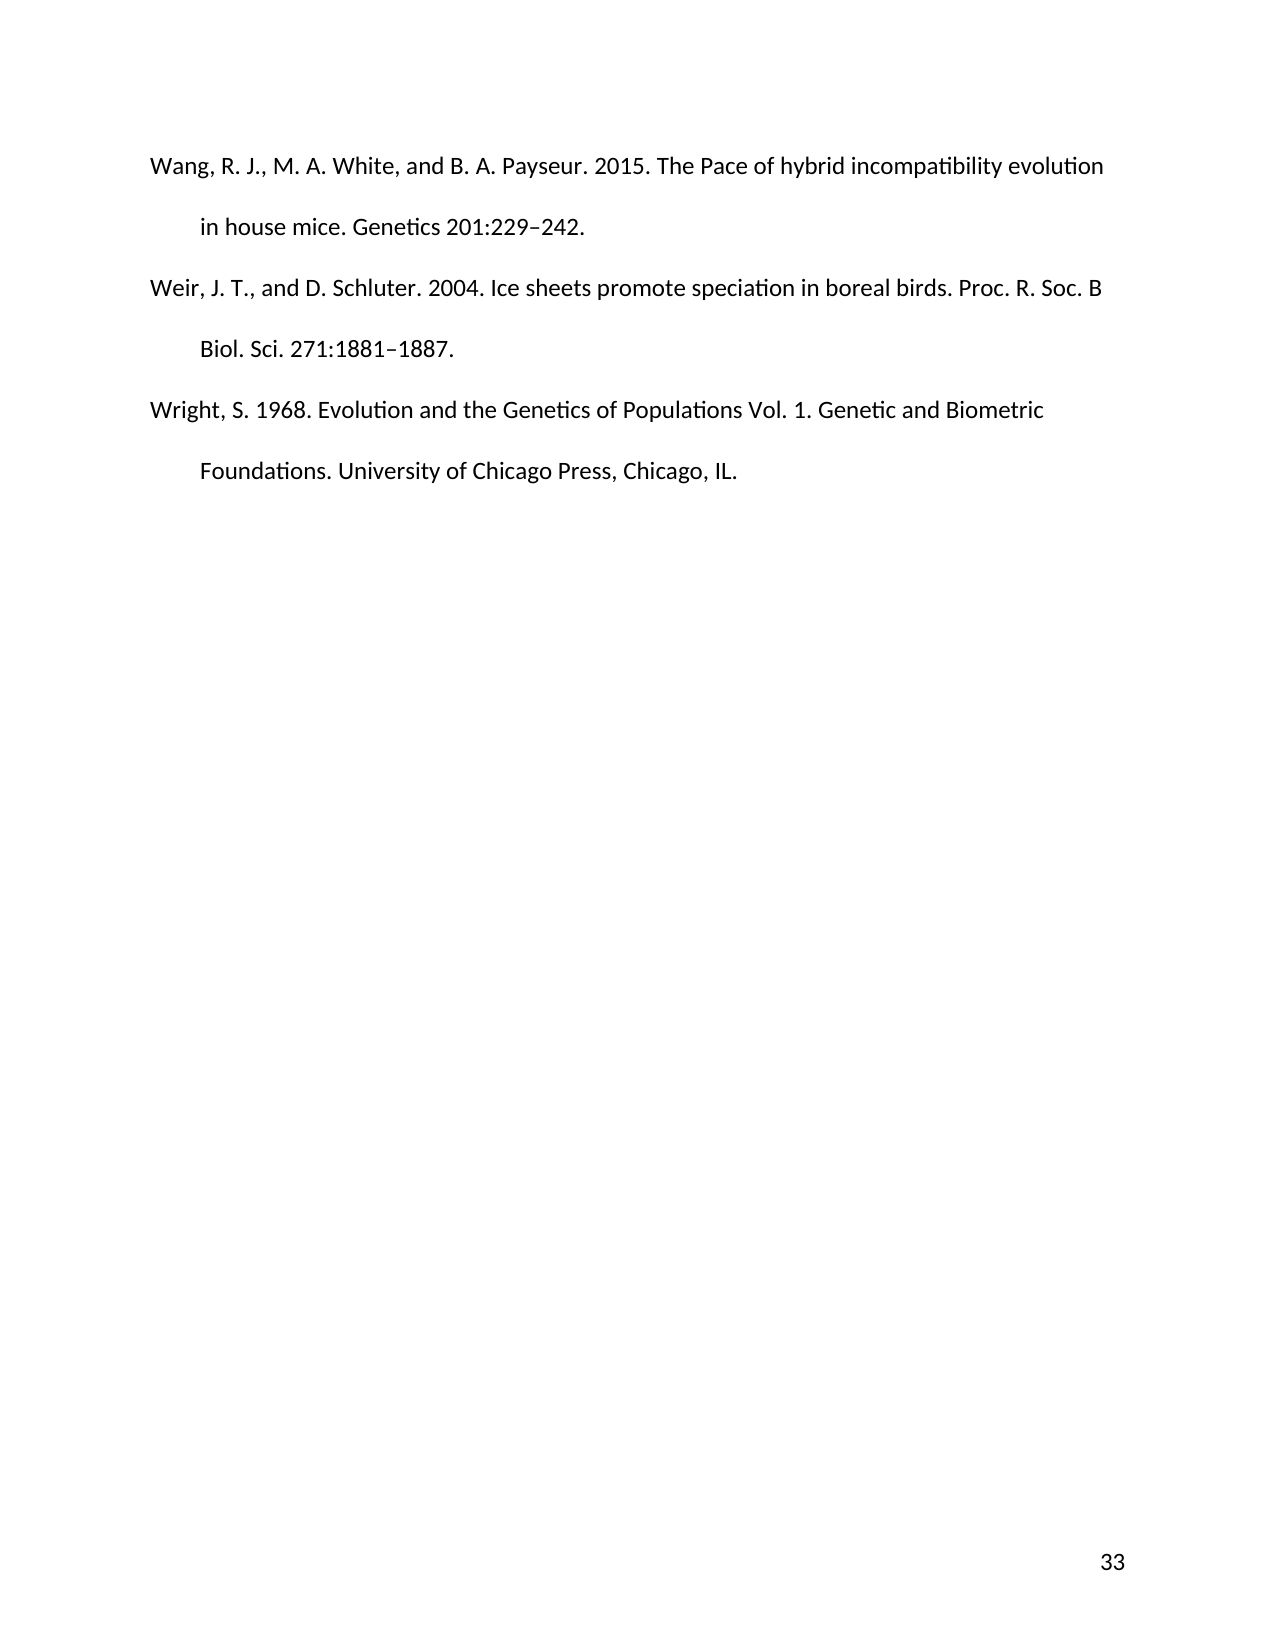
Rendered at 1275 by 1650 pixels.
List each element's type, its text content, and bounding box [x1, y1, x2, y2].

text Wright, S. 1968. Evolution and the Genetics of Populations Vol. 1. Genetic and Biometric Foundations. University of Chicago Press, Chicago, IL. [150, 394, 1125, 486]
text Wang, R. J., M. A. White, and B. A. Payseur. 2015. The Pace of hybrid incompatibility evolution in house mice. Genetics 201:229–242. [150, 150, 1125, 242]
text Weir, J. T., and D. Schluter. 2004. Ice sheets promote speciation in boreal birds. Proc. R. Soc. B Biol. Sci. 271:1881–1887. [150, 272, 1125, 364]
